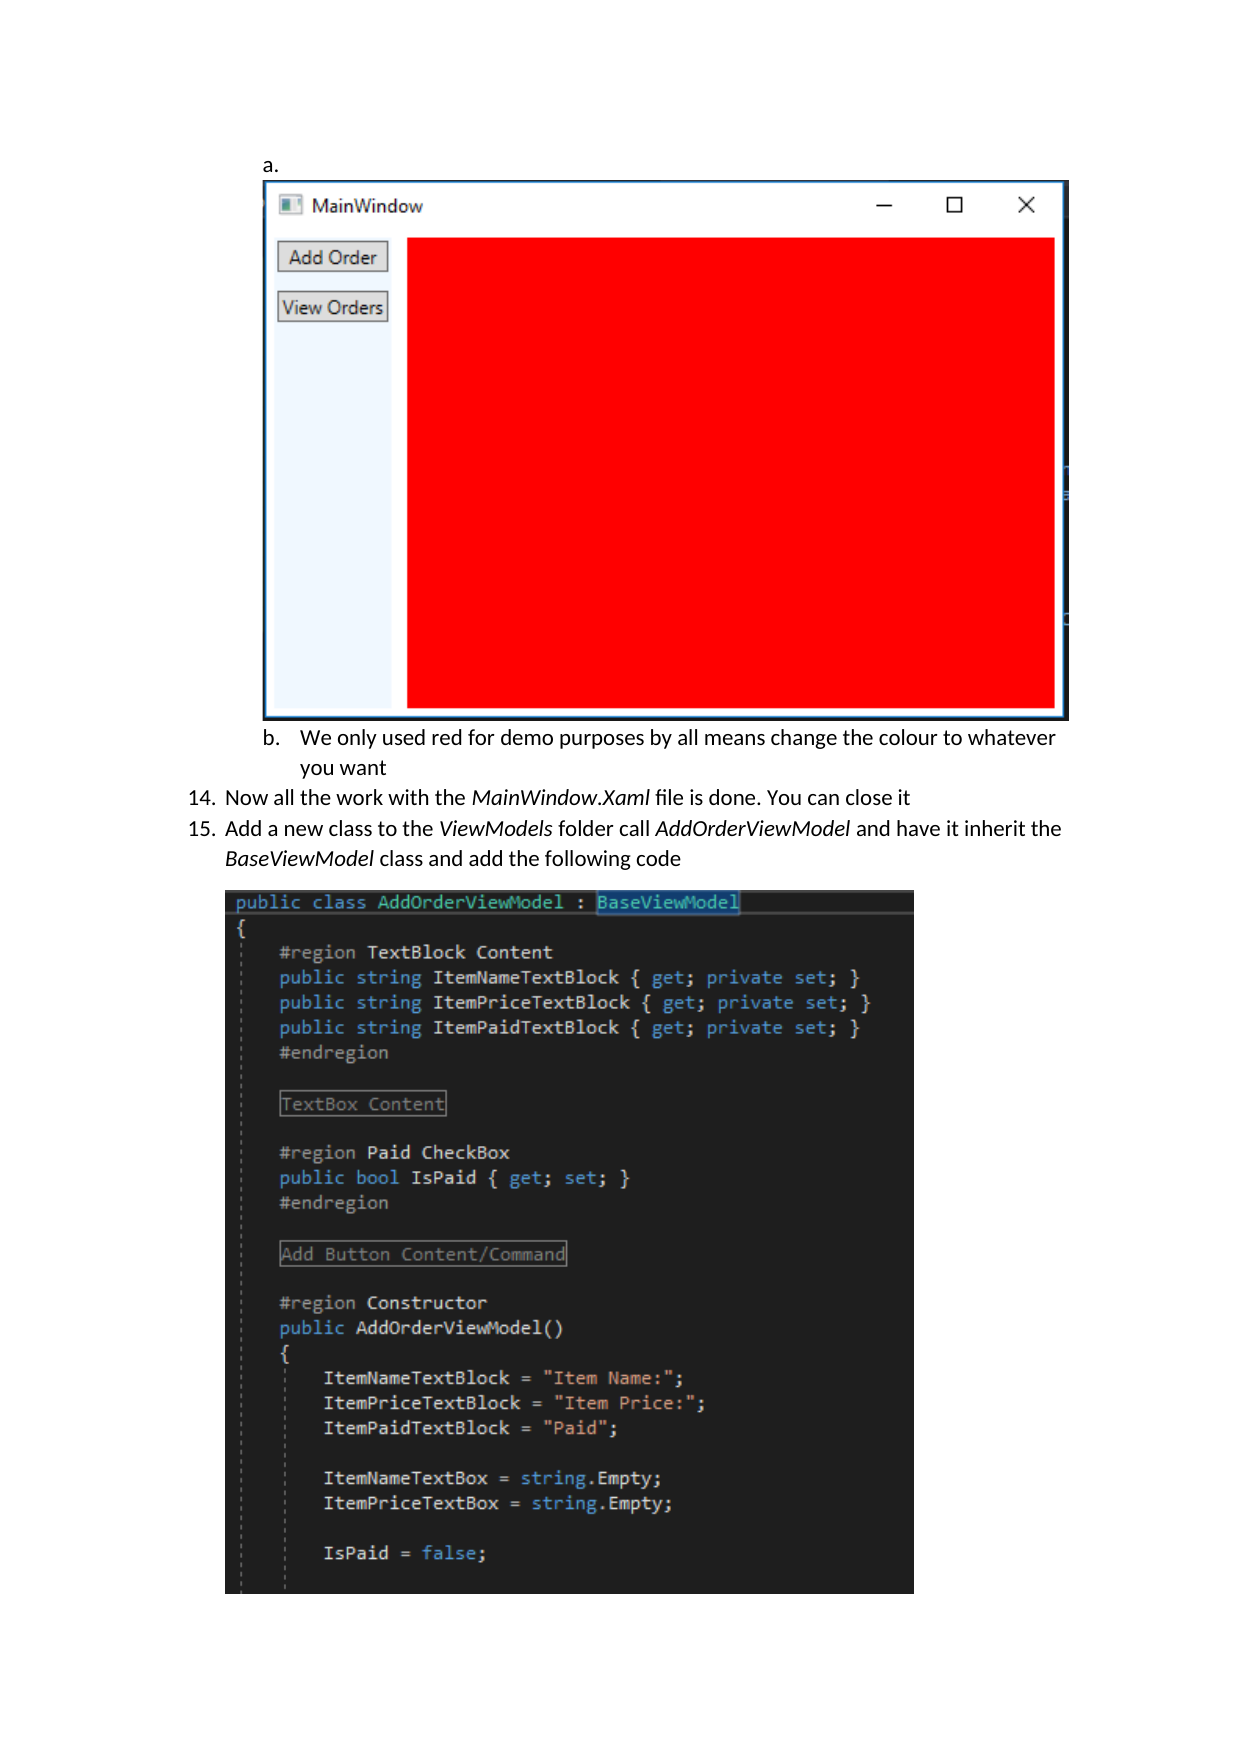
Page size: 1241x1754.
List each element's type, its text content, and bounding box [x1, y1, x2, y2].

picture [262, 180, 1069, 721]
list Now all the work with the MainWindow.Xaml file is done. You can close it [187, 783, 1090, 811]
picture [225, 890, 914, 1594]
list Add a new class to the ViewModels folder call AddOrderViewModel and have it inherit the BaseViewModel class and add the following code [187, 814, 1090, 872]
list We only used red for demo purposes by all means change the colour to whatever you want [262, 723, 1090, 781]
